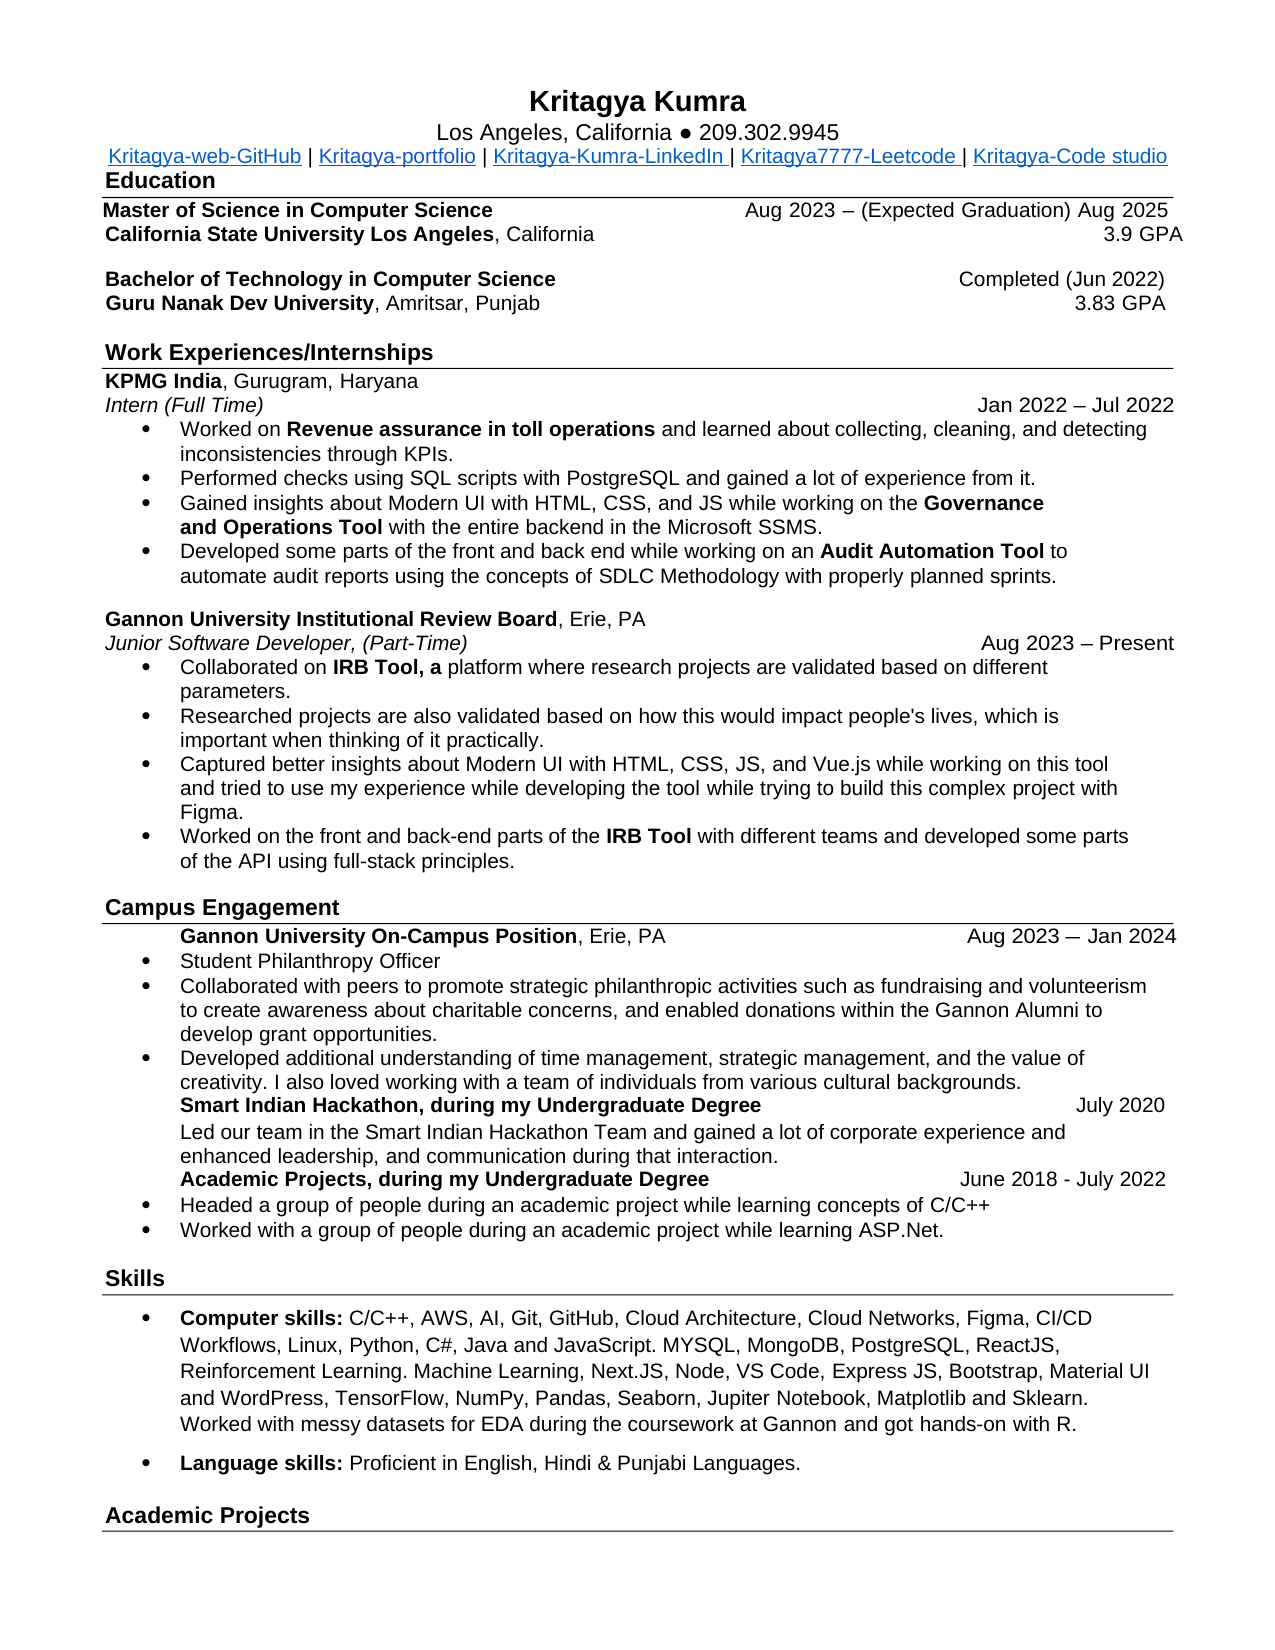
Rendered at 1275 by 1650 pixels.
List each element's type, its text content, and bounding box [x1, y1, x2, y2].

text KPMG India, Gurugram, Haryana [105, 365, 1185, 393]
text Master of Science in Computer Science Aug 2023 – (Expected Graduation) Aug 2025 [89, 194, 1181, 222]
list Headed a group of people during an academic project while learning concepts of C/C++ [142, 1192, 1185, 1218]
list Developed additional understanding of time management, strategic management, and the value of creativity. I also loved working with a team of individuals from various cultural backgrounds. [142, 1046, 1086, 1094]
text Led our team in the Smart Indian Hackathon Team and gained a lot of corporate experience and enhanced leadership, and communication during that interaction. [180, 1120, 1163, 1168]
list Collaborated on IRB Tool, a platform where research projects are validated based on different parameters. [142, 654, 1123, 703]
text California State University Los Angeles, California 3.9 GPA [105, 222, 1185, 246]
list Worked with a group of people during an academic project while learning ASP.Net. [142, 1218, 1185, 1242]
list Researched projects are also validated based on how this would impact people's lives, which is important when thinking of it practically. [142, 704, 1102, 752]
list Captured better insights about Modern UI with HTML, CSS, JS, and Vue.js while working on this tool and tried to use my experience while developing the tool while trying to build this complex project with Figma. [142, 752, 1147, 824]
text Gannon University On-Campus Position, Erie, PA Aug 2023 – Jan 2024 [180, 921, 1185, 948]
subtitle Campus Engagement [105, 894, 1185, 921]
list Worked on the front and back-end parts of the IRB Tool with different teams and developed some parts of the API using full-stack principles. [142, 824, 1151, 872]
list Performed checks using SQL scripts with PostgreSQL and gained a lot of experience from it. [142, 466, 1185, 491]
title Kritagya Kumra [94, 84, 1181, 117]
list Worked on Revenue assurance in toll operations and learned about collecting, cleaning, and detecting inconsistencies through KPIs. [142, 417, 1149, 465]
subtitle Skills [105, 1265, 1185, 1292]
list Student Philanthropy Officer [142, 948, 1185, 974]
subtitle Work Experiences/Internships [105, 339, 1185, 365]
text Junior Software Developer, (Part-Time) Aug 2023 – Present [105, 630, 1185, 654]
text Kritagya-web-GitHub | Kritagya-portfolio | Kritagya-Kumra-LinkedIn | Kritagya7777-Leetcode | Kritagya-Code studio [95, 145, 1181, 168]
list Language skills: Proficient in English, Hindi & Punjabi Languages. [142, 1450, 1185, 1476]
text Academic Projects, during my Undergraduate Degree June 2018 - July 2022 [180, 1168, 1185, 1191]
text Intern (Full Time) Jan 2022 – Jul 2022 [105, 393, 1185, 417]
list Computer skills: C/C++, AWS, AI, Git, GitHub, Cloud Architecture, Cloud Networks, Figma, CI/CD Workflows, Linux, Python, C#, Java and JavaScript. MYSQL, MongoDB, PostgreSQL, ReactJS, Reinforcement Learning. Machine Learning, Next.JS, Node, VS Code, Express JS, Bootstrap, Material UI and WordPress, TensorFlow, NumPy, Pandas, Seaborn, Jupiter Notebook, Matplotlib and Sklearn. Worked with messy datasets for EDA during the coursework at Gannon and got hands-on with R. [142, 1306, 1163, 1436]
subtitle Gannon University Institutional Review Board, Erie, PA [105, 606, 1185, 630]
subtitle Academic Projects [105, 1502, 1185, 1528]
text Bachelor of Technology in Computer Science Completed (Jun 2022) [105, 267, 1185, 291]
list Collaborated with peers to promote strategic philanthropic activities such as fundraising and volunteerism to create awareness about charitable concerns, and enabled donations within the Gannon Alumni to develop grant opportunities. [142, 974, 1148, 1046]
list Gained insights about Modern UI with HTML, CSS, and JS while working on the Governance and Operations Tool with the entire backend in the Microsoft SSMS. [142, 491, 1085, 539]
list Developed some parts of the front and back end while working on an Audit Automation Tool to automate audit reports using the concepts of SDLC Methodology with properly planned sprints. [142, 539, 1151, 587]
subtitle Education [105, 168, 1185, 194]
text Guru Nanak Dev University, Amritsar, Punjab 3.83 GPA [89, 291, 1181, 314]
subtitle Smart Indian Hackathon, during my Undergraduate Degree July 2020 [180, 1094, 1185, 1117]
text Los Angeles, California ● 209.302.9945 [94, 118, 1181, 145]
